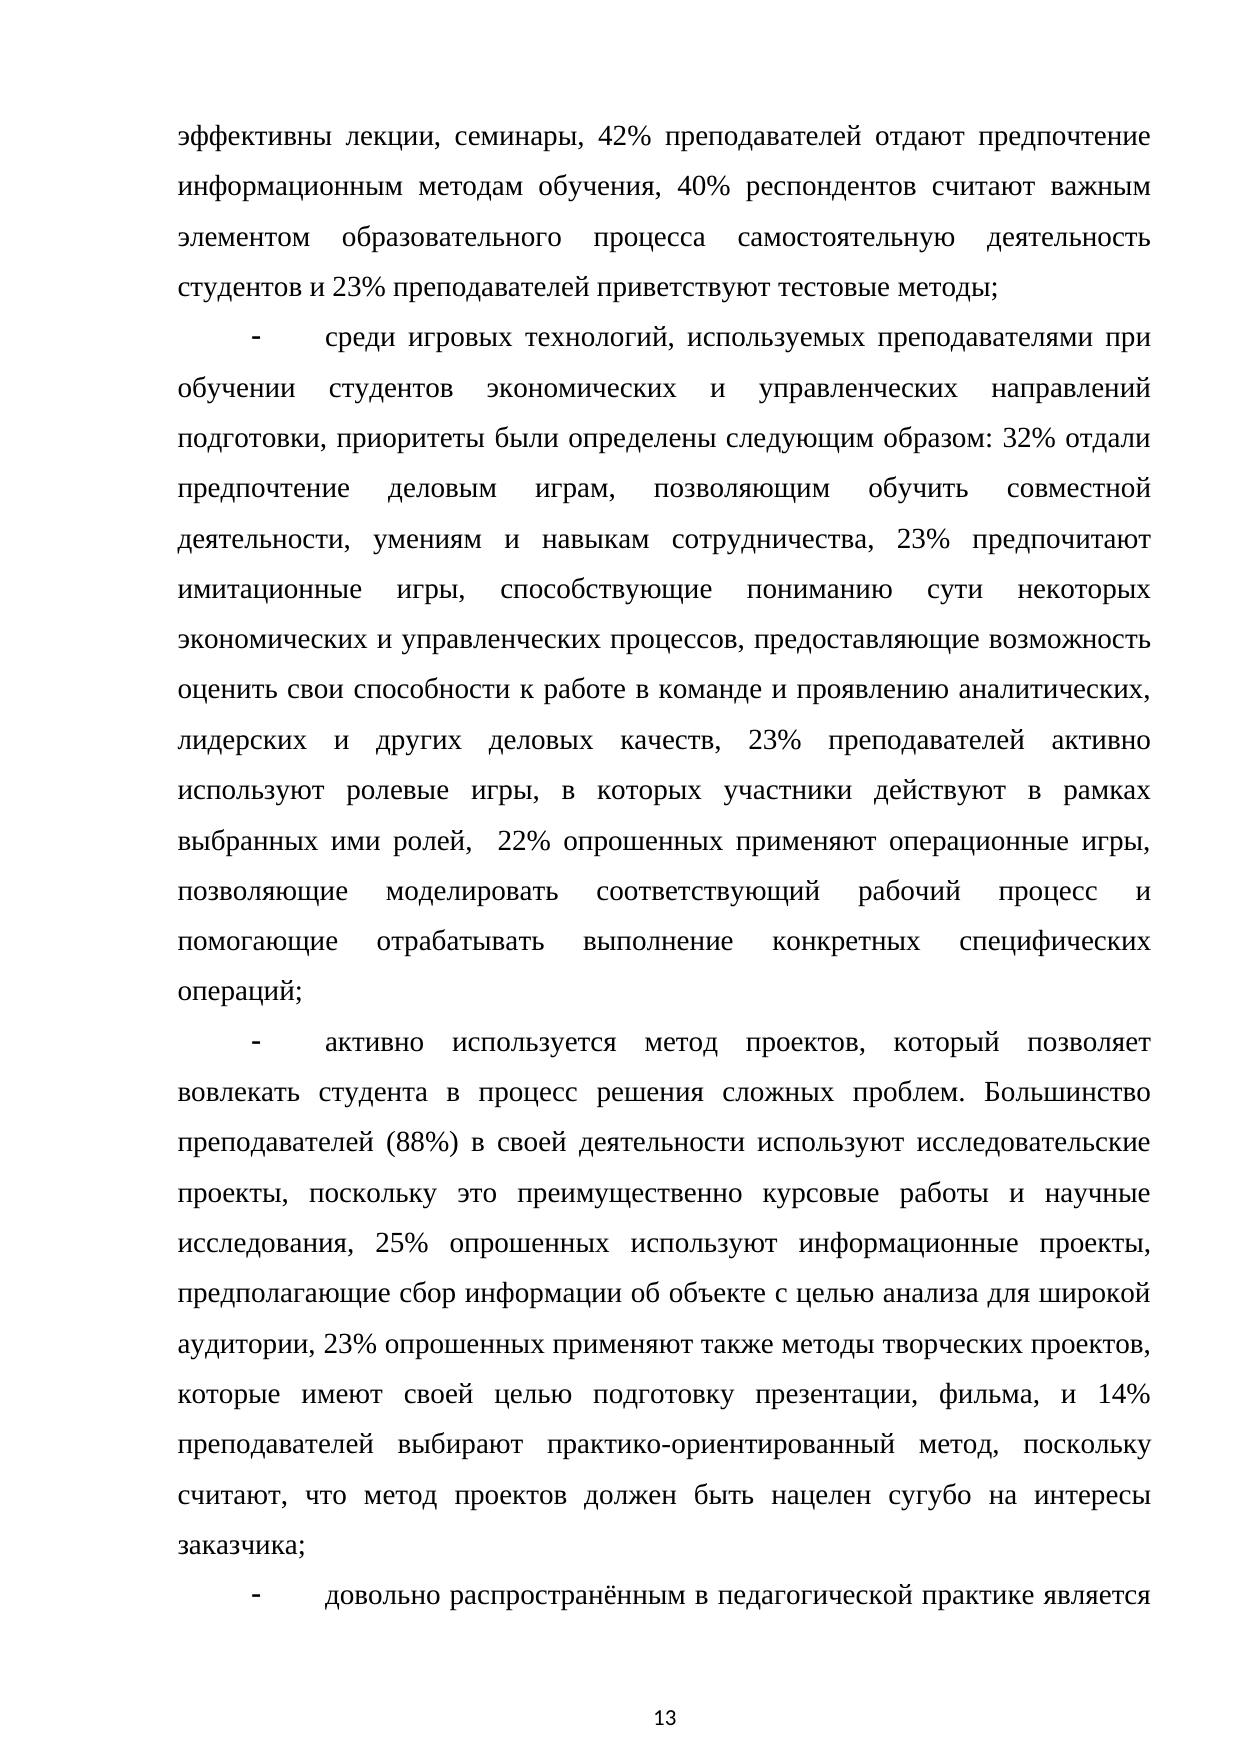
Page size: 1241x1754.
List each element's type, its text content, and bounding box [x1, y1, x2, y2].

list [177, 118, 1152, 303]
list среди игровых технологий, используемых преподавателями при обучении студентов экономических и управленческих направлений подготовки, приоритеты были определены следующим образом: 32% отдали предпочтение деловым играм, позволяющим обучить совместной деятельности, умениям и навыкам сотрудничества, 23% предпочитают имитационные игры, способствующие пониманию сути некоторых экономических и управленческих процессов, предоставляющие возможность оценить свои способности к работе в команде и проявлению аналитических, лидерских и других деловых качеств, 23% преподавателей активно используют ролевые игры, в которых участники действуют в рамках выбранных ими ролей, 22% опрошенных применяют операционные игры, позволяющие моделировать соответствующий рабочий процесс и помогающие отрабатывать выполнение конкретных специфических операций; [177, 319, 1152, 1007]
list активно используется метод проектов, который позволяет вовлекать студента в процесс решения сложных проблем. Большинство преподавателей (88%) в своей деятельности используют исследовательские проекты, поскольку это преимущественно курсовые работы и научные исследования, 25% опрошенных используют информационные проекты, предполагающие сбор информации об объекте с целью анализа для широкой аудитории, 23% опрошенных применяют также методы творческих проектов, которые имеют своей целью подготовку презентации, фильма, и 14% преподавателей выбирают практико-ориентированный метод, поскольку считают, что метод проектов должен быть нацелен сугубо на интересы заказчика; [177, 1024, 1152, 1561]
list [177, 1577, 1152, 1611]
